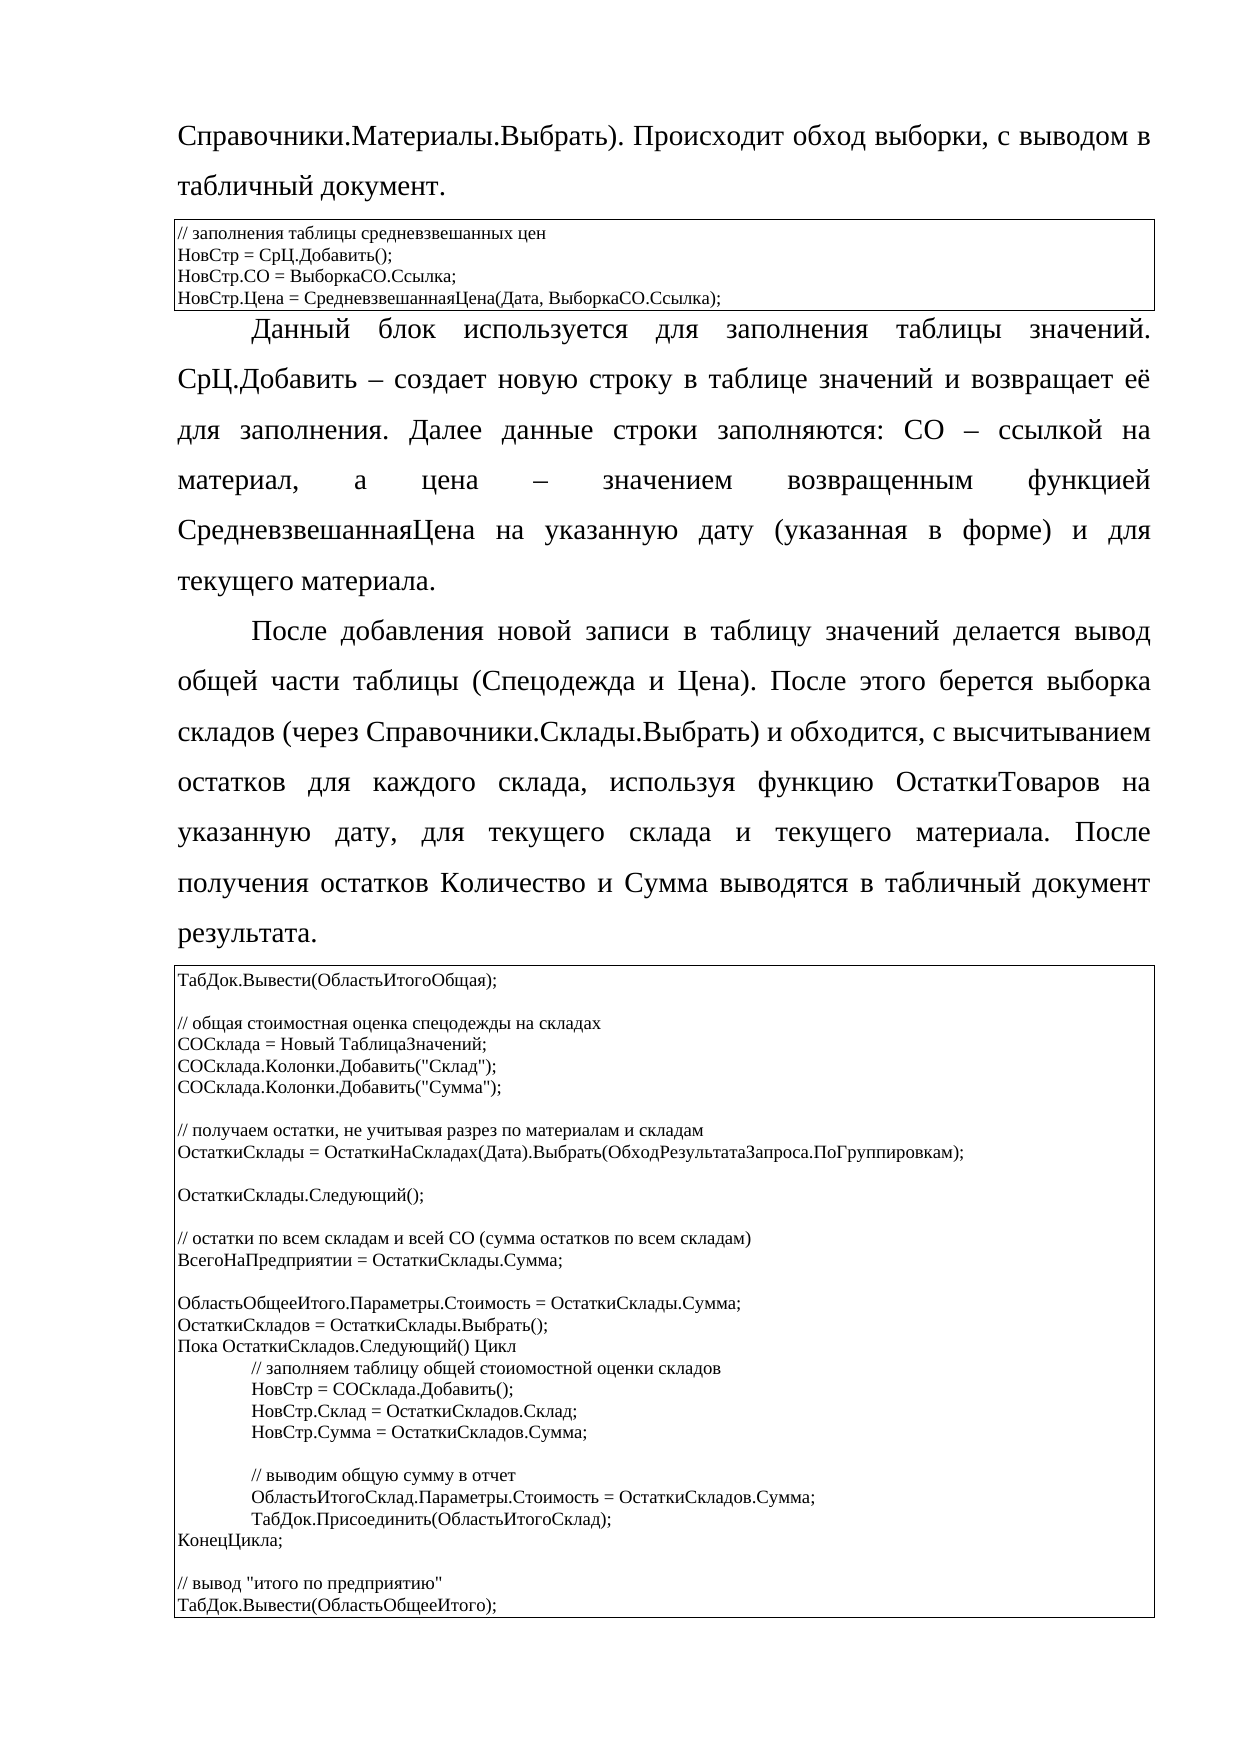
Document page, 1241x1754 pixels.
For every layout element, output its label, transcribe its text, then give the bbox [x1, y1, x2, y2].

text ОбластьИтогоСклад.Параметры.Стоимость = ОстаткиСкладов.Сумма; [177, 1486, 1152, 1507]
text // остатки по всем складам и всей СО (сумма остатков по всем складам) [177, 1227, 1152, 1249]
text НовСтр = СОСклада.Добавить(); [177, 1378, 1152, 1400]
text // получаем остатки, не учитывая разрез по материалам и складам [177, 1119, 1152, 1141]
text Пока ОстаткиСкладов.Следующий() Цикл [177, 1335, 1152, 1357]
text ТабДок.Вывести(ОбластьОбщееИтого); [175, 1591, 1154, 1617]
text // заполняем таблицу общей стоиомостной оценки складов [177, 1357, 1152, 1378]
text ВсегоНаПредприятии = ОстаткиСклады.Сумма; [177, 1249, 1152, 1270]
text // общая стоимостная оценка спецодежды на складах [177, 1012, 1152, 1033]
text СОСклада = Новый ТаблицаЗначений; [177, 1033, 1152, 1055]
text СОСклада.Колонки.Добавить("Склад"); [177, 1055, 1152, 1076]
text НовСтр.Цена = СредневзвешаннаяЦена(Дата, ВыборкаСО.Ссылка); [175, 283, 1154, 310]
text ОстаткиСклады.Следующий(); [177, 1184, 1152, 1206]
text // выводим общую сумму в отчет [177, 1464, 1152, 1486]
text ОбластьОбщееИтого.Параметры.Стоимость = ОстаткиСклады.Сумма; [177, 1292, 1152, 1313]
text После добавления новой записи в таблицу значений делается вывод общей части таблицы (Спецодежда и Цена). После этого берется выборка складов (через Справочники.Склады.Выбрать) и обходится, с высчитыванием остатков для каждого склада, используя функцию ОстаткиТоваров на указанную дату, для текущего склада и текущего материала. После получения остатков Количество и Сумма выводятся в табличный документ результата. [177, 613, 1152, 948]
text НовСтр = СрЦ.Добавить(); [177, 243, 1152, 265]
text ТабДок.Вывести(ОбластьИтогоОбщая); [175, 966, 1154, 990]
text СОСклада.Колонки.Добавить("Сумма"); [177, 1076, 1152, 1098]
text НовСтр.Склад = ОстаткиСкладов.Склад; [177, 1400, 1152, 1421]
text ТабДок.Присоединить(ОбластьИтогоСклад); [177, 1507, 1152, 1529]
text ОстаткиСклады = ОстаткиНаСкладах(Дата).Выбрать(ОбходРезультатаЗапроса.ПоГруппировкам); [177, 1141, 1152, 1162]
text НовСтр.СО = ВыборкаСО.Ссылка; [177, 265, 1152, 283]
text // вывод "итого по предприятию" [177, 1572, 1152, 1591]
text ОстаткиСкладов = ОстаткиСклады.Выбрать(); [177, 1313, 1152, 1335]
text КонецЦикла; [177, 1529, 1152, 1551]
text НовСтр.Сумма = ОстаткиСкладов.Сумма; [177, 1421, 1152, 1443]
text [177, 118, 1152, 202]
text Данный блок используется для заполнения таблицы значений. СрЦ.Добавить – создает новую строку в таблице значений и возвращает её для заполнения. Далее данные строки заполняются: СО – ссылкой на материал, а цена – значением возвращенным функцией СредневзвешаннаяЦена на указанную дату (указанная в форме) и для текущего материала. [177, 311, 1152, 596]
text // заполнения таблицы средневзвешанных цен [175, 220, 1154, 243]
